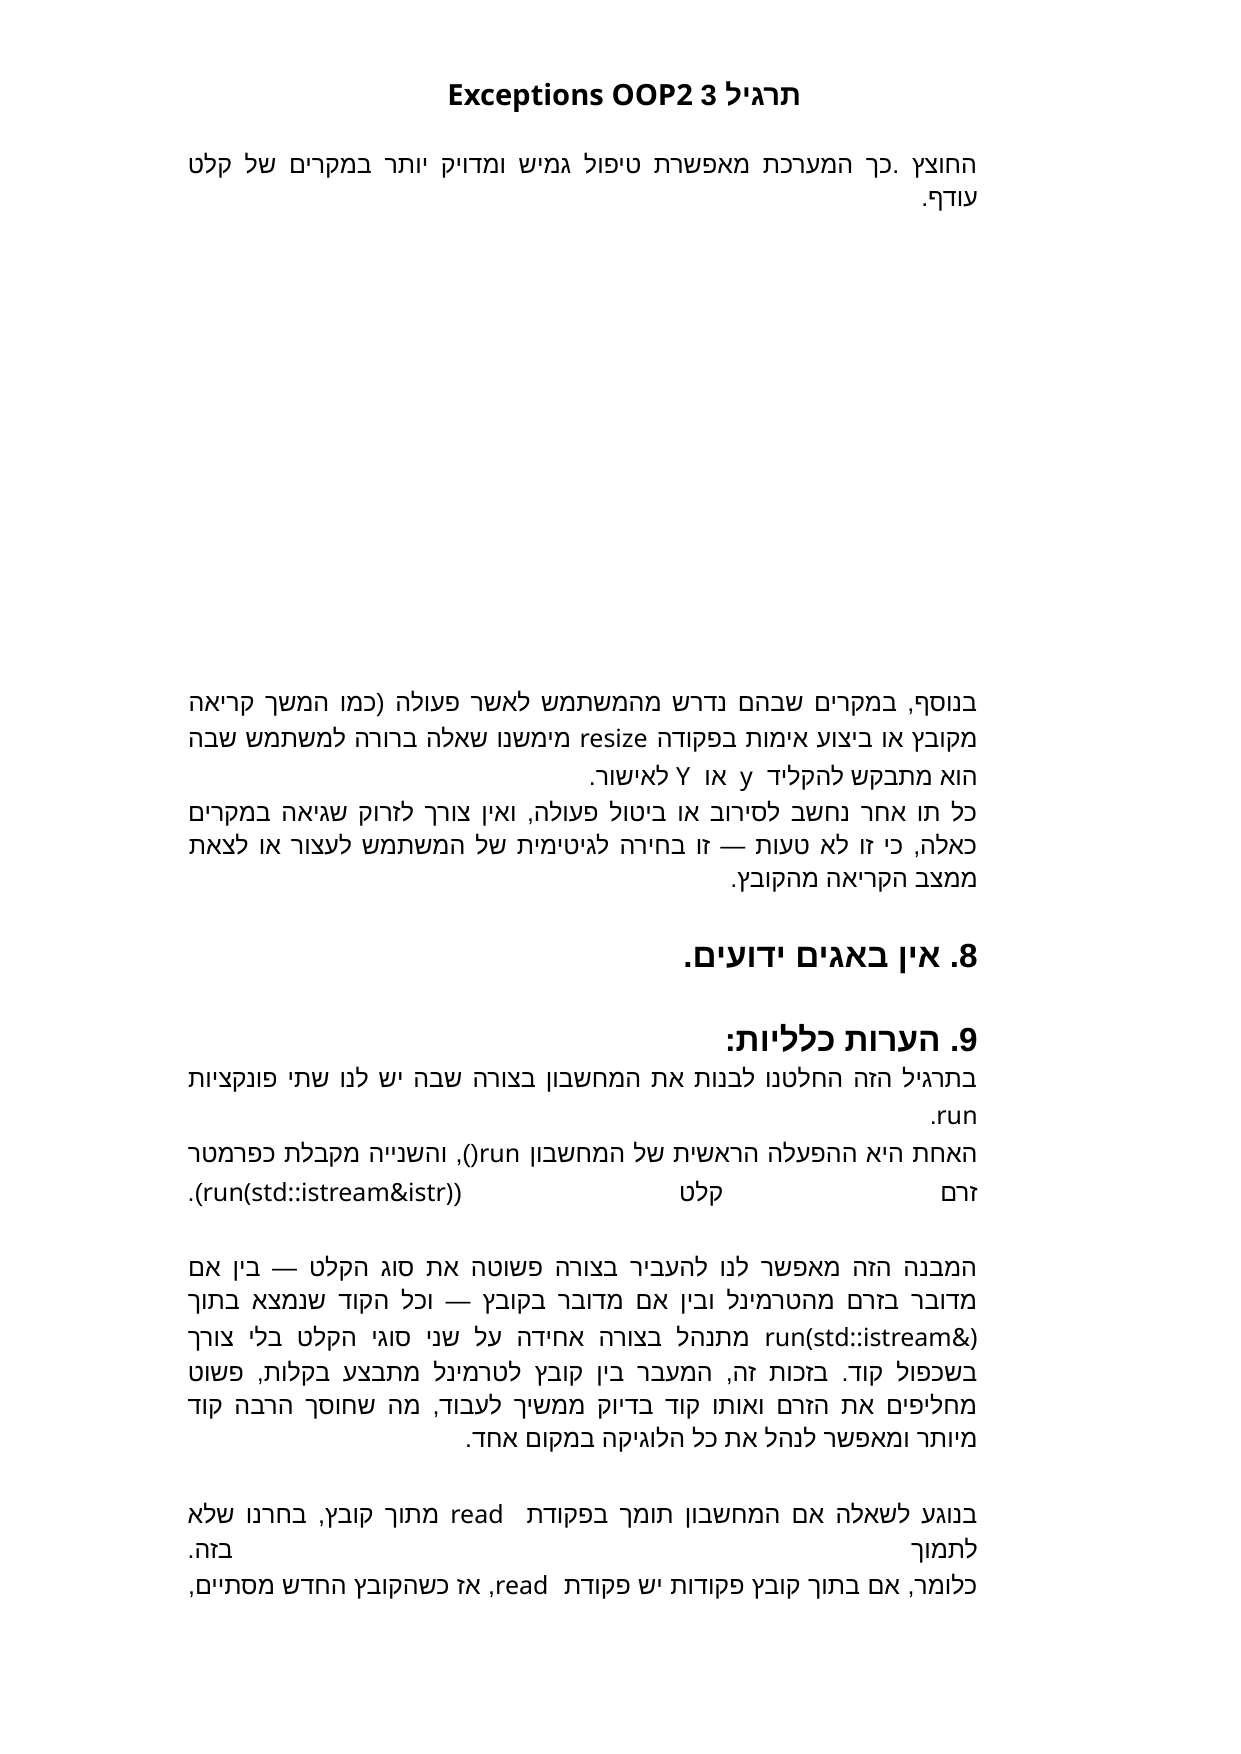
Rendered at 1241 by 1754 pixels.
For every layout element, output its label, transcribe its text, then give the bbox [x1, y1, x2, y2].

list בתרגיל הזה החלטנו לבנות את המחשבון בצורה שבה יש לנו שתי פונקציות run. האחת היא ההפעלה הראשית של המחשבון run(), והשנייה מקבלת כפרמטר זרם קלט (run(std::istream&istr)). [187, 1064, 978, 1248]
list המבנה הזה מאפשר לנו להעביר בצורה פשוטה את סוג הקלט — בין אם מדובר בזרם מהטרמינל ובין אם מדובר בקובץ — וכל הקוד שנמצא בתוך run(std::istream&) מתנהל בצורה אחידה על שני סוגי הקלט בלי צורך בשכפול קוד. בזכות זה, המעבר בין קובץ לטרמינל מתבצע בקלות, פשוט מחליפים את הזרם ואותו קוד בדיוק ממשיך לעבוד, מה שחוסך הרבה קוד מיותר ומאפשר לנהל את כל הלוגיקה במקום אחד. [187, 1253, 978, 1453]
list בנוסף, במקרים שבהם נדרש מהמשתמש לאשר פעולה (כמו המשך קריאה מקובץ או ביצוע אימות בפקודה resize מימשנו שאלה ברורה למשתמש שבה הוא מתבקש להקליד y או Y לאישור. [187, 688, 978, 793]
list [187, 1496, 978, 1602]
list 9. הערות כלליות: [187, 1020, 978, 1058]
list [187, 150, 978, 212]
list 8. אין באגים ידועים. [187, 936, 978, 975]
list כל תו אחר נחשב לסירוב או ביטול פעולה, ואין צורך לזרוק שגיאה במקרים כאלה, כי זו לא טעות — זו בחירה לגיטימית של המשתמש לעצור או לצאת ממצב הקריאה מהקובץ. [187, 798, 978, 893]
